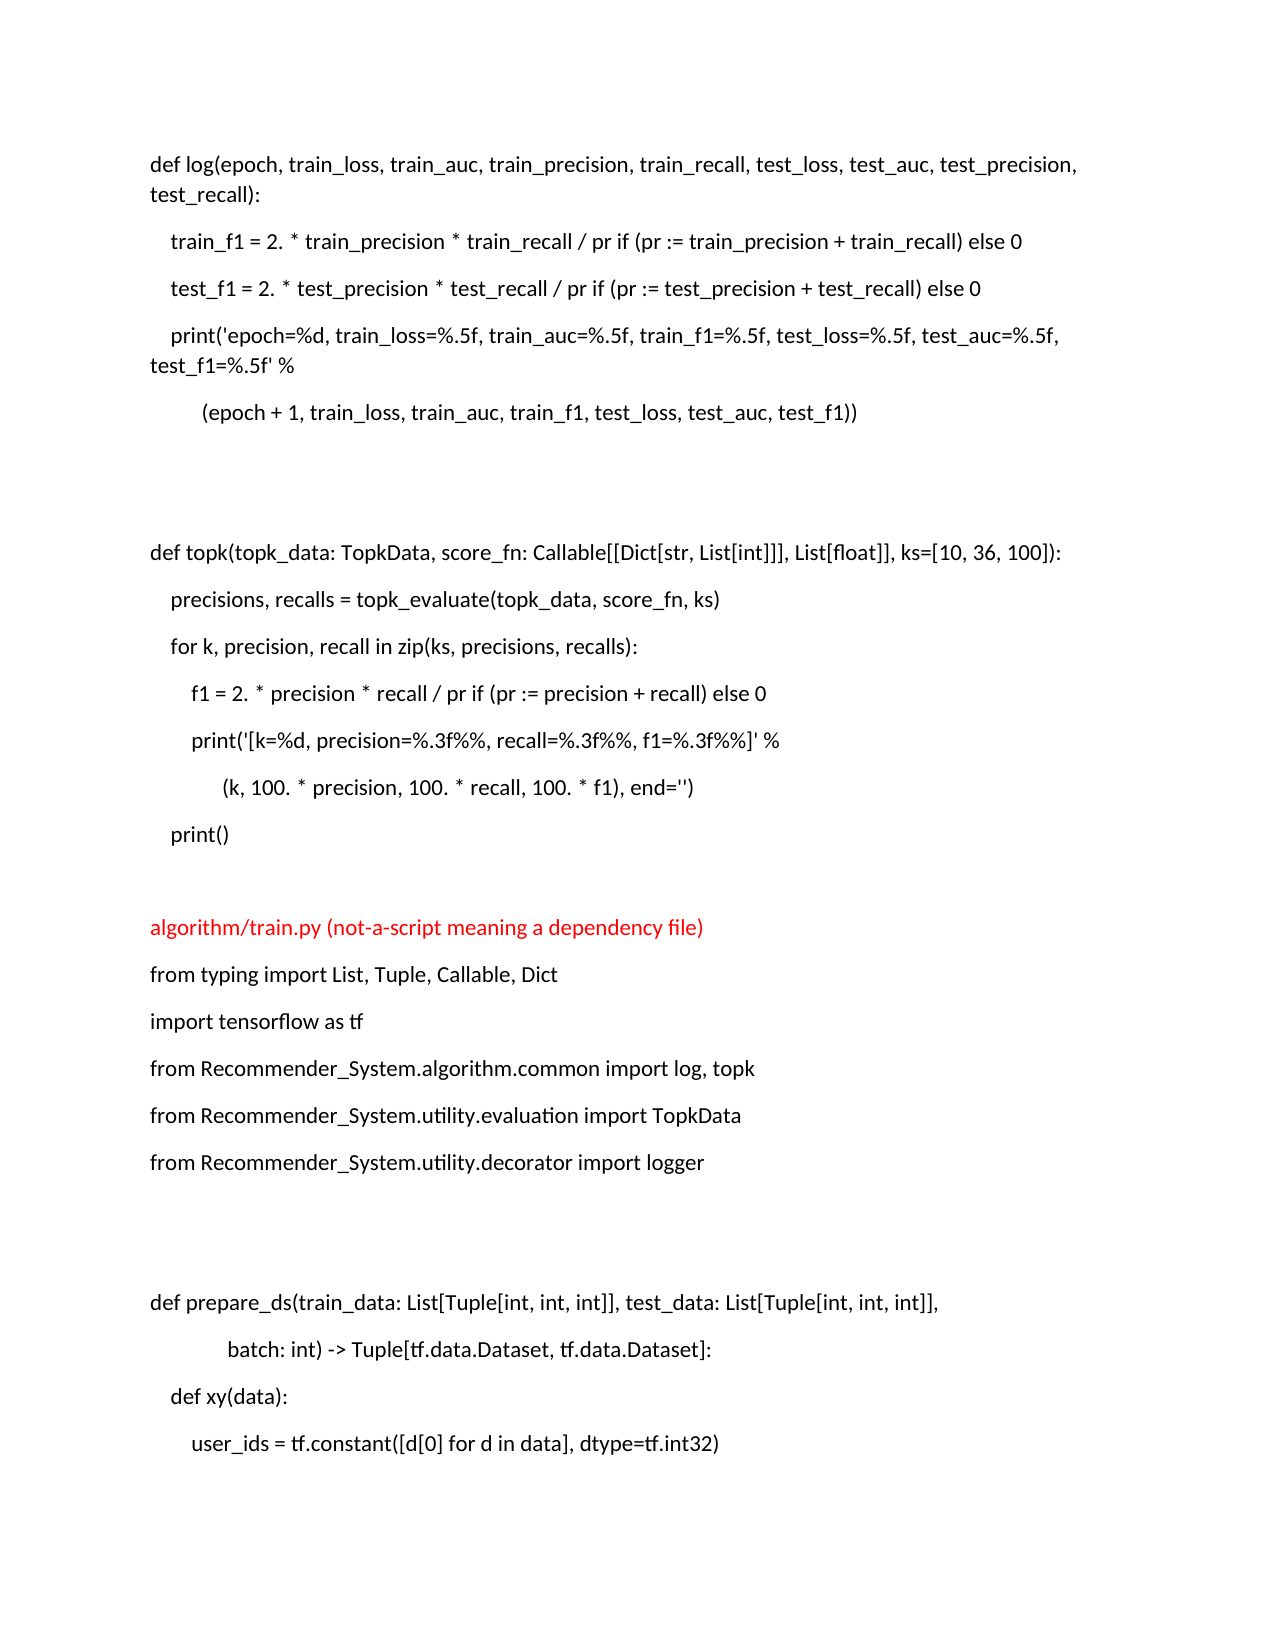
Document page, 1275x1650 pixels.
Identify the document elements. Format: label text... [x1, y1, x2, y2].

text for k, precision, recall in zip(ks, precisions, recalls): [150, 632, 1125, 660]
text train_f1 = 2. * train_precision * train_recall / pr if (pr := train_precision + train_recall) else 0 [150, 227, 1125, 255]
text def log(epoch, train_loss, train_auc, train_precision, train_recall, test_loss, test_auc, test_precision, test_recall): [150, 150, 1125, 208]
text print('epoch=%d, train_loss=%.5f, train_auc=%.5f, train_f1=%.5f, test_loss=%.5f, test_auc=%.5f, test_f1=%.5f' % [150, 321, 1125, 379]
text from Recommender_System.algorithm.common import log, topk [150, 1054, 1125, 1082]
text print('[k=%d, precision=%.3f%%, recall=%.3f%%, f1=%.3f%%]' % [150, 726, 1125, 754]
text import tensorflow as tf [150, 1007, 1125, 1035]
text def xy(data): [150, 1382, 1125, 1410]
text batch: int) -> Tuple[tf.data.Dataset, tf.data.Dataset]: [150, 1335, 1125, 1363]
text from typing import List, Tuple, Callable, Dict [150, 960, 1125, 988]
text def topk(topk_data: TopkData, score_fn: Callable[[Dict[str, List[int]]], List[float]], ks=[10, 36, 100]): [150, 538, 1125, 567]
text from Recommender_System.utility.decorator import logger [150, 1148, 1125, 1176]
text user_ids = tf.constant([d[0] for d in data], dtype=tf.int32) [150, 1429, 1125, 1457]
text f1 = 2. * precision * recall / pr if (pr := precision + recall) else 0 [150, 679, 1125, 707]
text precisions, recalls = topk_evaluate(topk_data, score_fn, ks) [150, 585, 1125, 613]
text (epoch + 1, train_loss, train_auc, train_f1, test_loss, test_auc, test_f1)) [150, 398, 1125, 426]
text algorithm/train.py (not-a-script meaning a dependency file) [150, 913, 1125, 942]
text (k, 100. * precision, 100. * recall, 100. * f1), end='') [150, 773, 1125, 801]
text from Recommender_System.utility.evaluation import TopkData [150, 1101, 1125, 1129]
text test_f1 = 2. * test_precision * test_recall / pr if (pr := test_precision + test_recall) else 0 [150, 274, 1125, 302]
text def prepare_ds(train_data: List[Tuple[int, int, int]], test_data: List[Tuple[int, int, int]], [150, 1288, 1125, 1317]
text print() [150, 820, 1125, 848]
